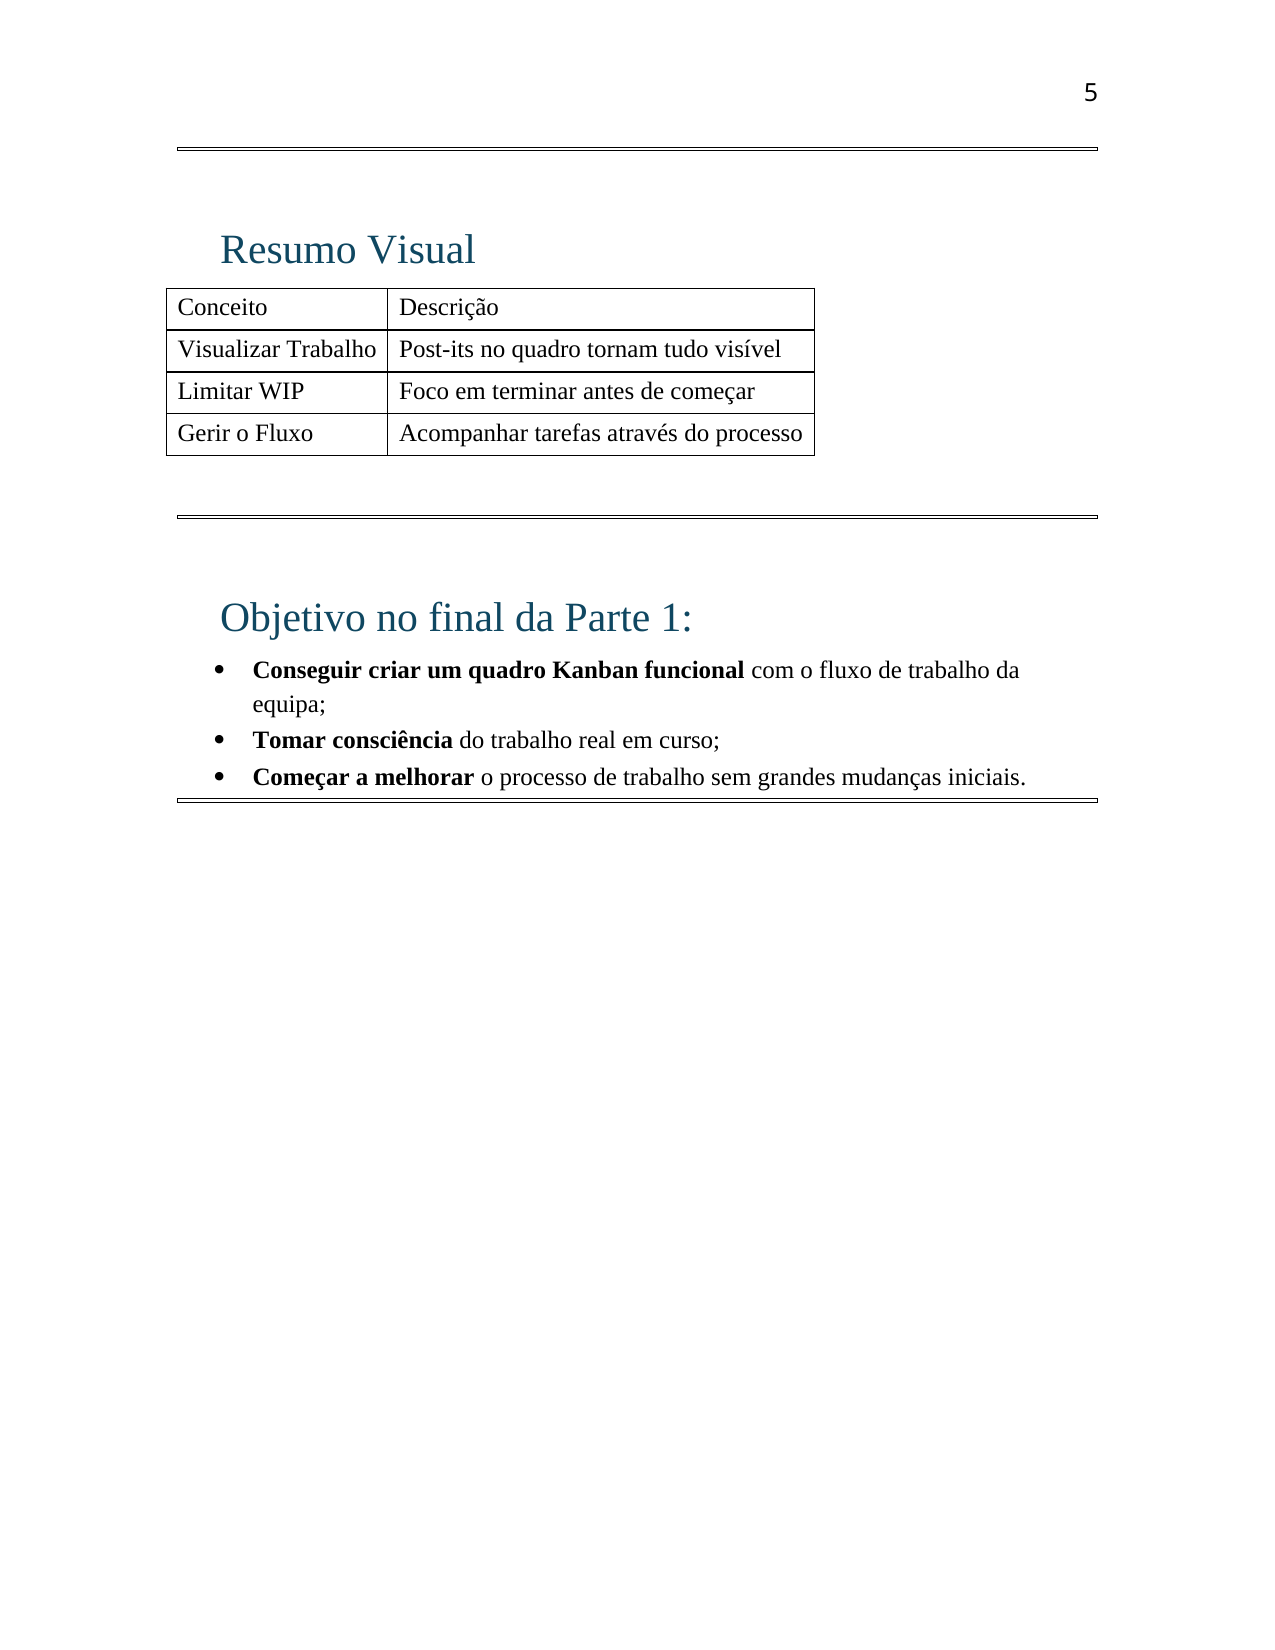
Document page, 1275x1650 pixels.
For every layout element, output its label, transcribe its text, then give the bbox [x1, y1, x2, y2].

table_header Conceito [167, 289, 387, 329]
table_cell Gerir o Fluxo [167, 414, 387, 454]
table_cell Foco em terminar antes de começar [388, 373, 814, 413]
list Conseguir criar um quadro Kanban funcional com o fluxo de trabalho da equipa; [215, 656, 1098, 717]
subtitle 🎯 Objetivo no final da Parte 1: [177, 592, 1098, 640]
table_header Descrição [388, 289, 814, 329]
list Tomar consciência do trabalho real em curso; [215, 725, 1098, 754]
subtitle ✨ Resumo Visual [177, 224, 1098, 272]
table_cell Acompanhar tarefas através do processo [388, 414, 814, 454]
table_cell Limitar WIP [167, 373, 387, 413]
list Começar a melhorar o processo de trabalho sem grandes mudanças iniciais. [215, 762, 1098, 791]
table_cell Post-its no quadro tornam tudo visível [388, 331, 814, 371]
table_cell Visualizar Trabalho [167, 331, 387, 371]
